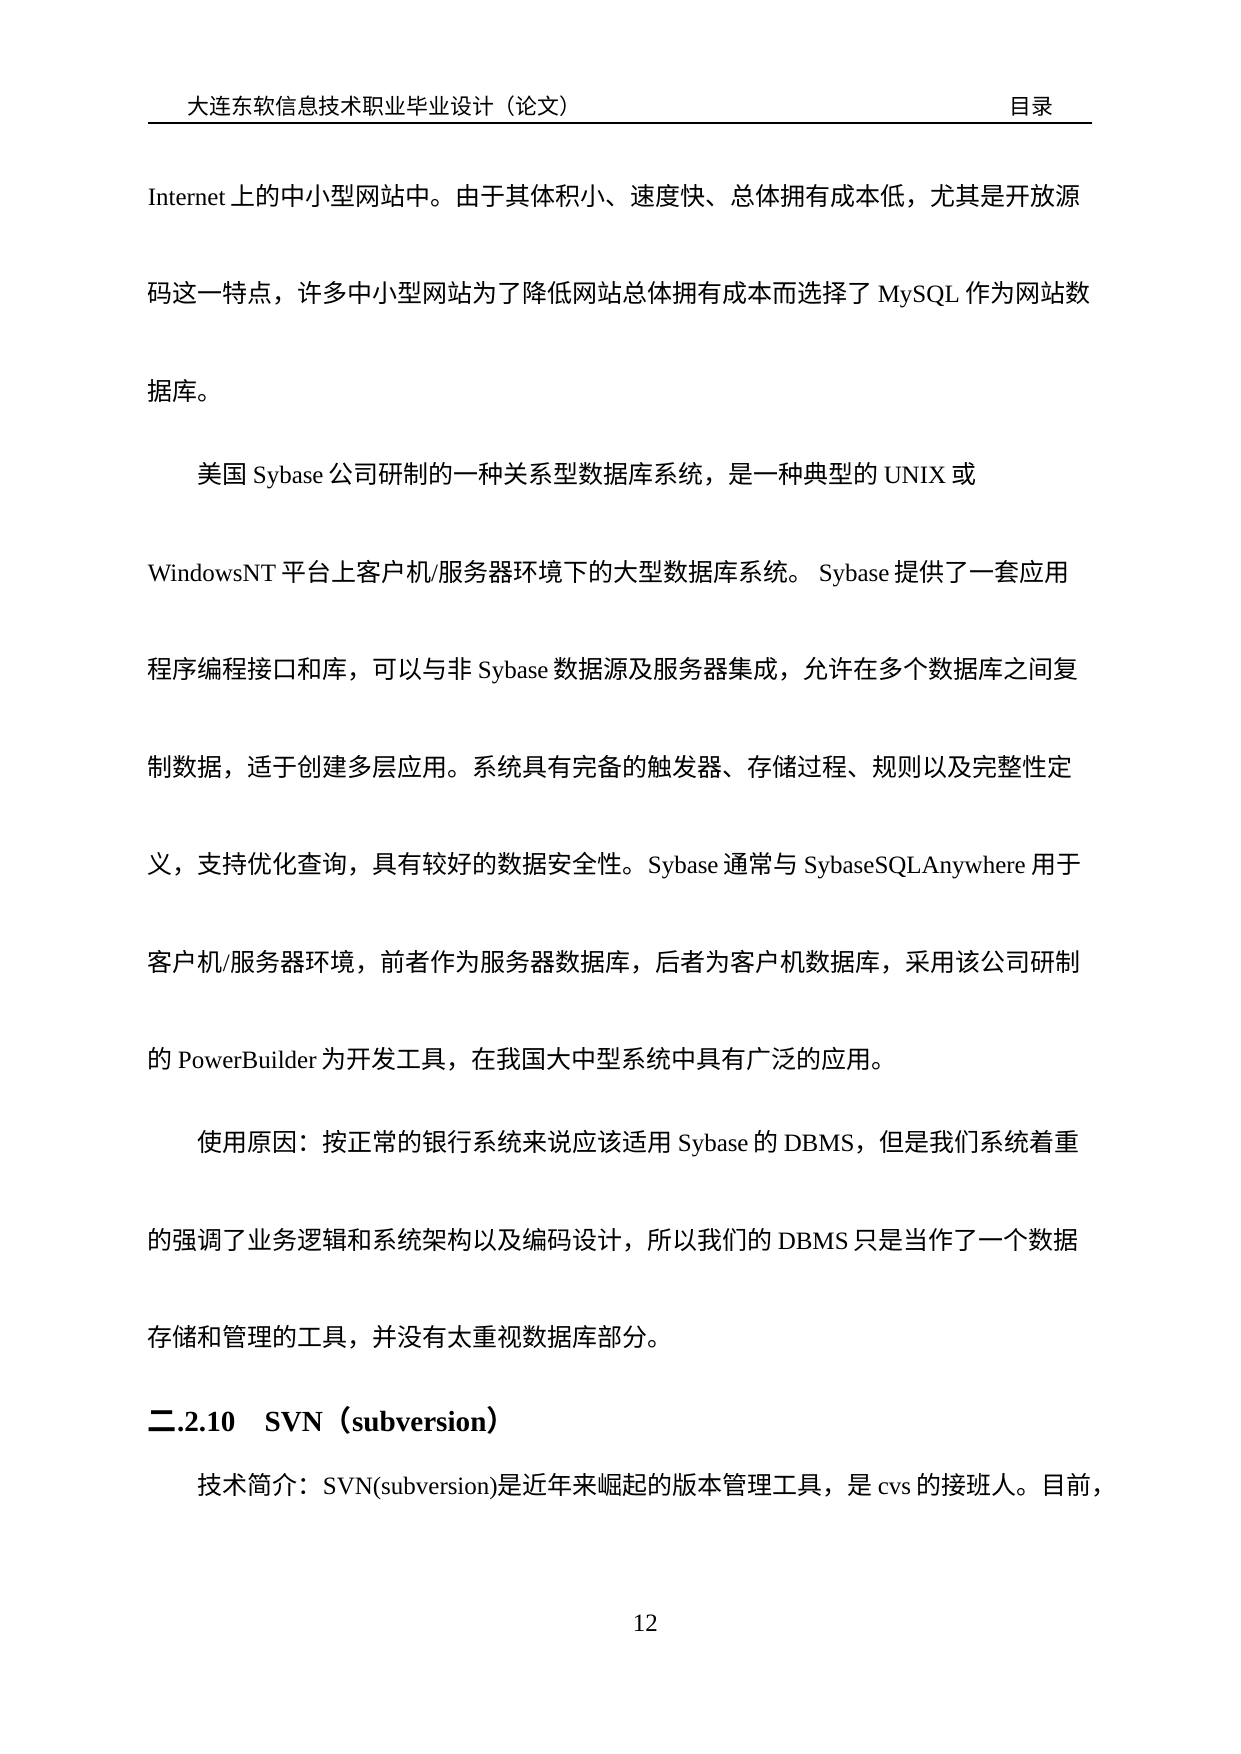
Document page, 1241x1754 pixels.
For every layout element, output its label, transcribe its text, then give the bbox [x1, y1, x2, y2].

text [148, 1451, 1092, 1516]
text 美国Sybase公司研制的一种关系型数据库系统，是一种典型的UNIX或WindowsNT平台上客户机/服务器环境下的大型数据库系统。 Sybase提供了一套应用程序编程接口和库，可以与非Sybase数据源及服务器集成，允许在多个数据库之间复制数据，适于创建多层应用。系统具有完备的触发器、存储过程、规则以及完整性定义，支持优化查询，具有较好的数据安全性。Sybase通常与SybaseSQLAnywhere用于客户机/服务器环境，前者作为服务器数据库，后者为客户机数据库，采用该公司研制的PowerBuilder为开发工具，在我国大中型系统中具有广泛的应用。 [148, 440, 1092, 1090]
text 使用原因：按正常的银行系统来说应该适用Sybase的DBMS，但是我们系统着重的强调了业务逻辑和系统架构以及编码设计，所以我们的DBMS只是当作了一个数据存储和管理的工具，并没有太重视数据库部分。 [148, 1108, 1092, 1368]
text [148, 162, 1092, 422]
subtitle SVN（subversion） [148, 1386, 1092, 1451]
